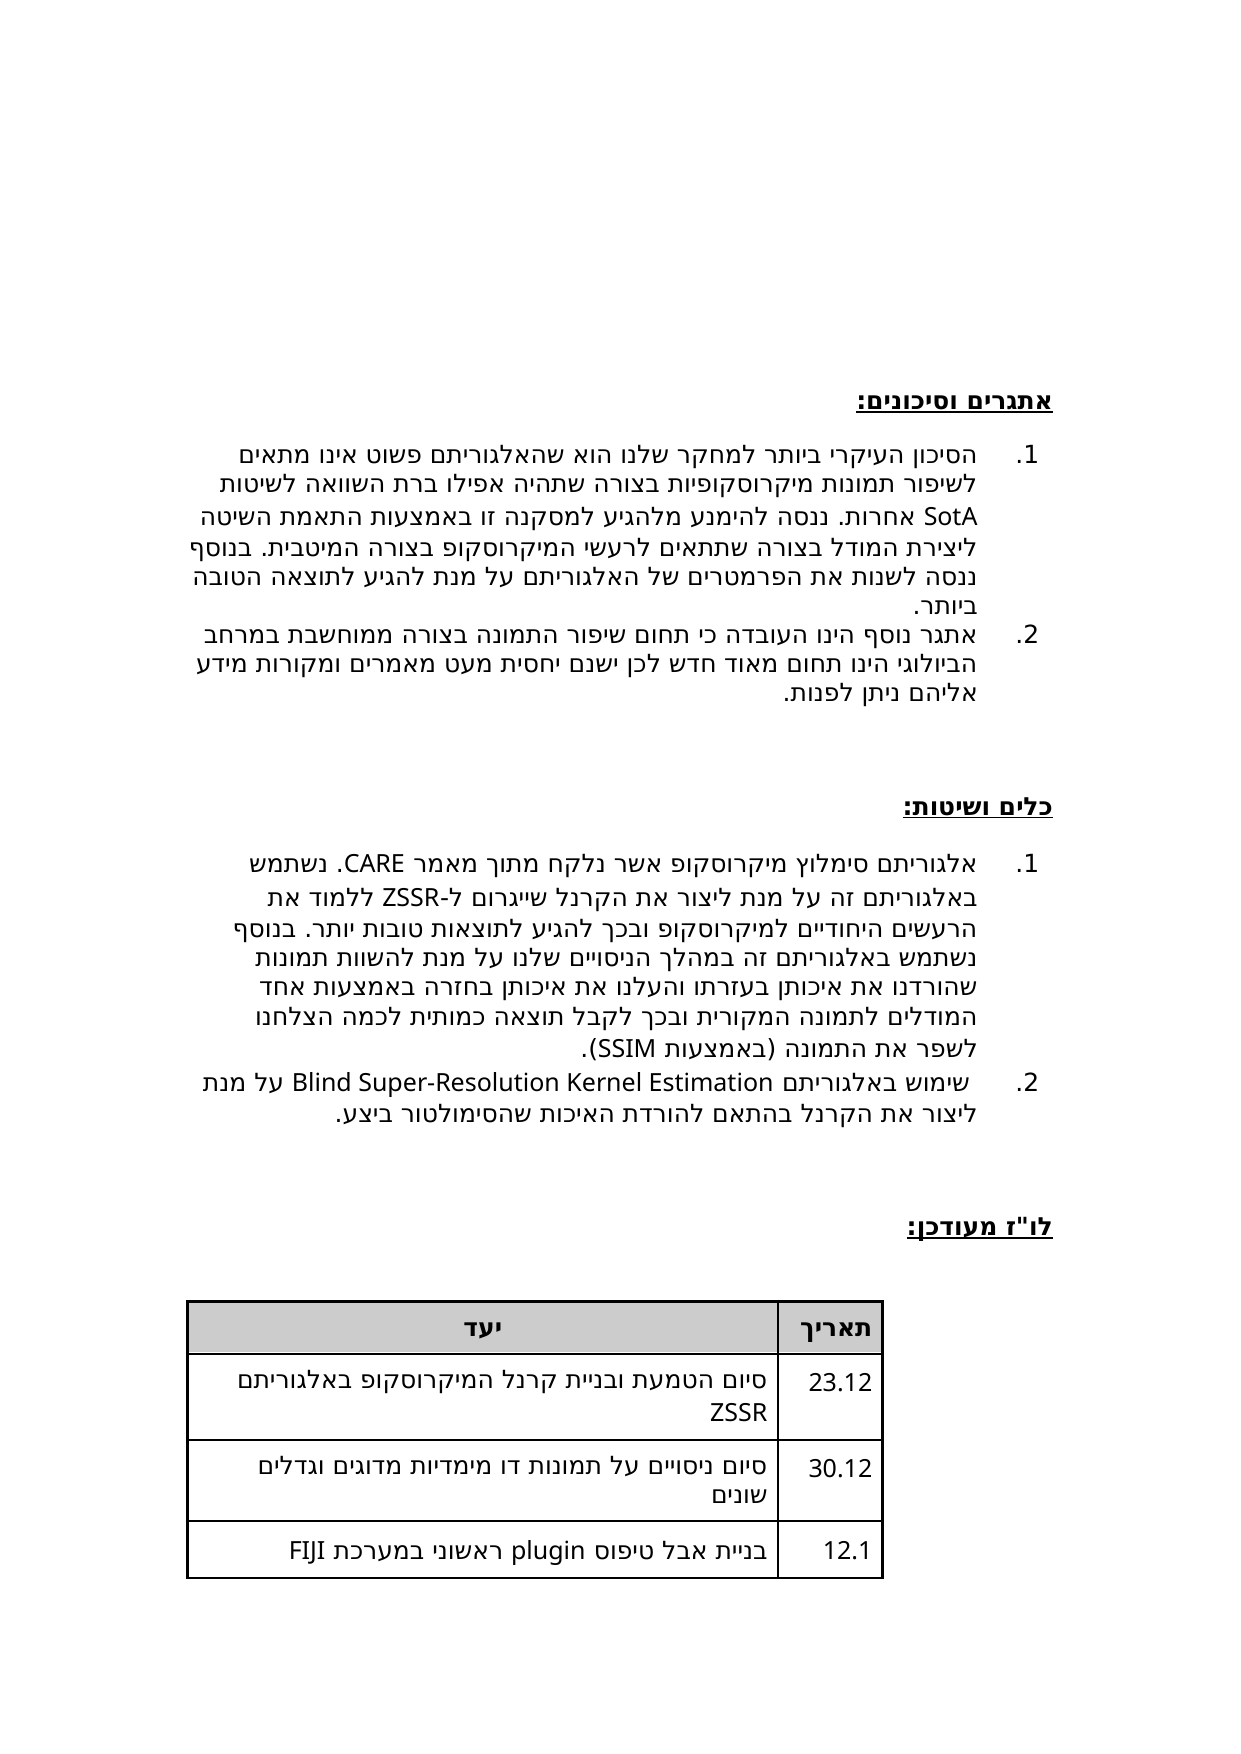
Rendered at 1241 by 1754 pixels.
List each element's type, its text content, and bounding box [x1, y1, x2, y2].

table_header יעד [189, 1303, 777, 1352]
list הסיכון העיקרי ביותר למחקר שלנו הוא שהאלגוריתם פשוט אינו מתאים לשיפור תמונות מיקרוסקופיות בצורה שתהיה אפילו ברת השוואה לשיטות SotA אחרות. ננסה להימנע מלהגיע למסקנה זו באמצעות התאמת השיטה ליצירת המודל בצורה שתתאים לרעשי המיקרוסקופ בצורה המיטבית. בנוסף ננסה לשנות את הפרמטרים של האלגוריתם על מנת להגיע לתוצאה הטובה ביותר. [187, 440, 1015, 620]
table_cell סיום הטמעת ובניית קרנל המיקרוסקופ באלגוריתם ZSSR [189, 1355, 777, 1439]
table_cell 23.12 [779, 1355, 881, 1439]
list שימוש באלגוריתם Blind Super-Resolution Kernel Estimation על מנת ליצור את הקרנל בהתאם להורדת האיכות שהסימולטור ביצע. [187, 1065, 1015, 1128]
table_cell סיום ניסויים על תמונות דו מימדיות מדוגים וגדלים שונים [189, 1441, 777, 1520]
table_cell בניית אבל טיפוס plugin ראשוני במערכת FIJI [189, 1522, 777, 1577]
text כלים ושיטות: [187, 792, 1053, 821]
list אתגר נוסף הינו העובדה כי תחום שיפור התמונה בצורה ממוחשבת במרחב הביולוגי הינו תחום מאוד חדש לכן ישנם יחסית מעט מאמרים ומקורות מידע אליהם ניתן לפנות. [187, 620, 1015, 708]
table_cell 12.1 [779, 1522, 881, 1577]
list אלגוריתם סימלוץ מיקרוסקופ אשר נלקח מתוך מאמר CARE. נשתמש באלגוריתם זה על מנת ליצור את הקרנל שייגרום ל-ZSSR ללמוד את הרעשים היחודיים למיקרוסקופ ובכך להגיע לתוצאות טובות יותר. בנוסף נשתמש באלגוריתם זה במהלך הניסויים שלנו על מנת להשוות תמונות שהורדנו את איכותן בעזרתו והעלנו את איכותן בחזרה באמצעות אחד המודלים לתמונה המקורית ובכך לקבל תוצאה כמותית לכמה הצלחנו לשפר את התמונה (באמצעות SSIM). [187, 846, 1015, 1065]
text אתגרים וסיכונים: [187, 386, 1053, 415]
text לו"ז מעודכן: [187, 1212, 1053, 1241]
table_header תאריך [779, 1303, 881, 1352]
table_cell 30.12 [779, 1441, 881, 1520]
